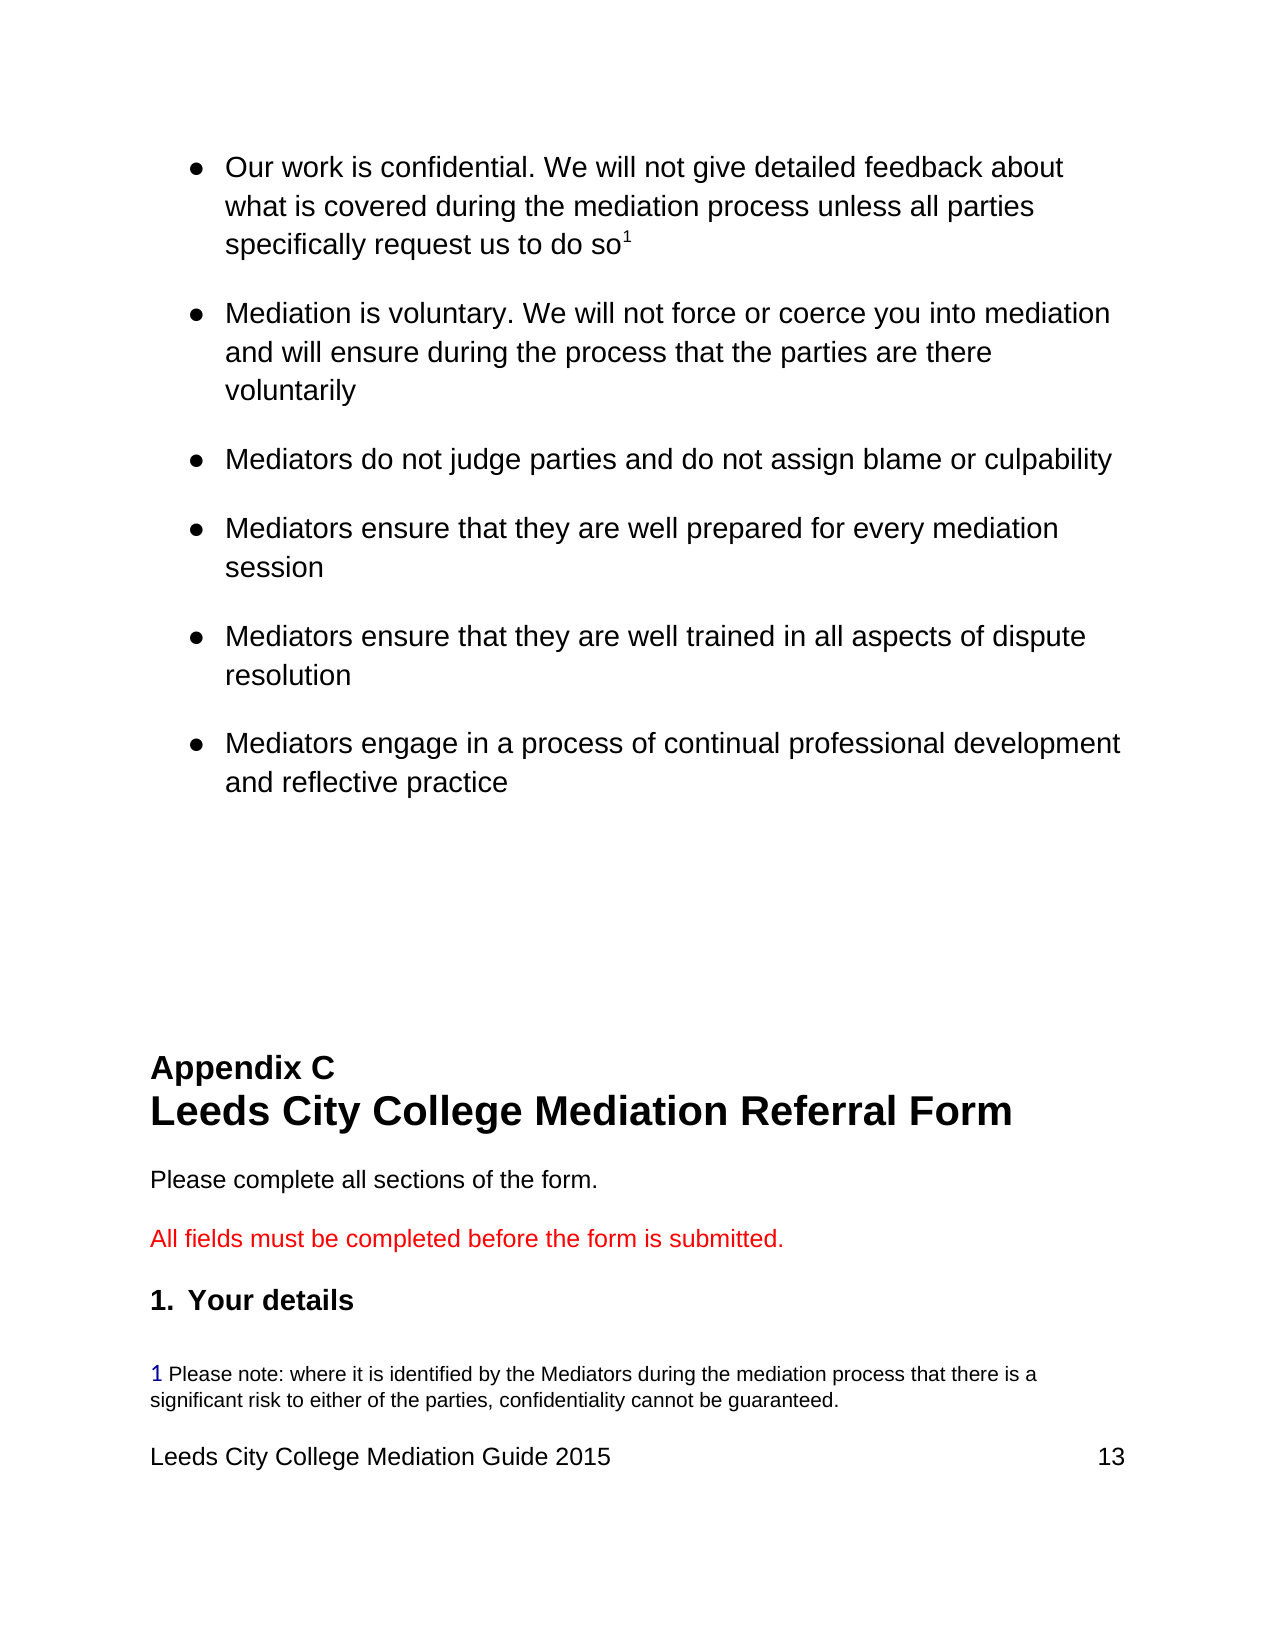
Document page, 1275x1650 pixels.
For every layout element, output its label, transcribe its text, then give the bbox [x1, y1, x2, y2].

list Mediators ensure that they are well trained in all aspects of dispute resolution [187, 619, 1124, 691]
text Leeds City College Mediation Referral Form [150, 1086, 1125, 1134]
list Mediators do not judge parties and do not assign blame or culpability [187, 442, 1124, 476]
text Please complete all sections of the form. [150, 1165, 1125, 1193]
list Our work is confidential. We will not give detailed feedback about what is covered during the mediation process unless all parties specifically request us to do so [187, 150, 1124, 261]
list Mediators ensure that they are well prepared for every mediation session [187, 511, 1124, 583]
list Mediators engage in a process of continual professional development and reflective practice [187, 727, 1124, 799]
text All fields must be completed before the form is submitted. [150, 1224, 1125, 1253]
text Appendix C [150, 1048, 1125, 1086]
list Mediation is voluntary. We will not force or coerce you into mediation and will ensure during the process that the parties are there voluntarily [187, 296, 1124, 407]
list Your details [150, 1283, 1125, 1317]
